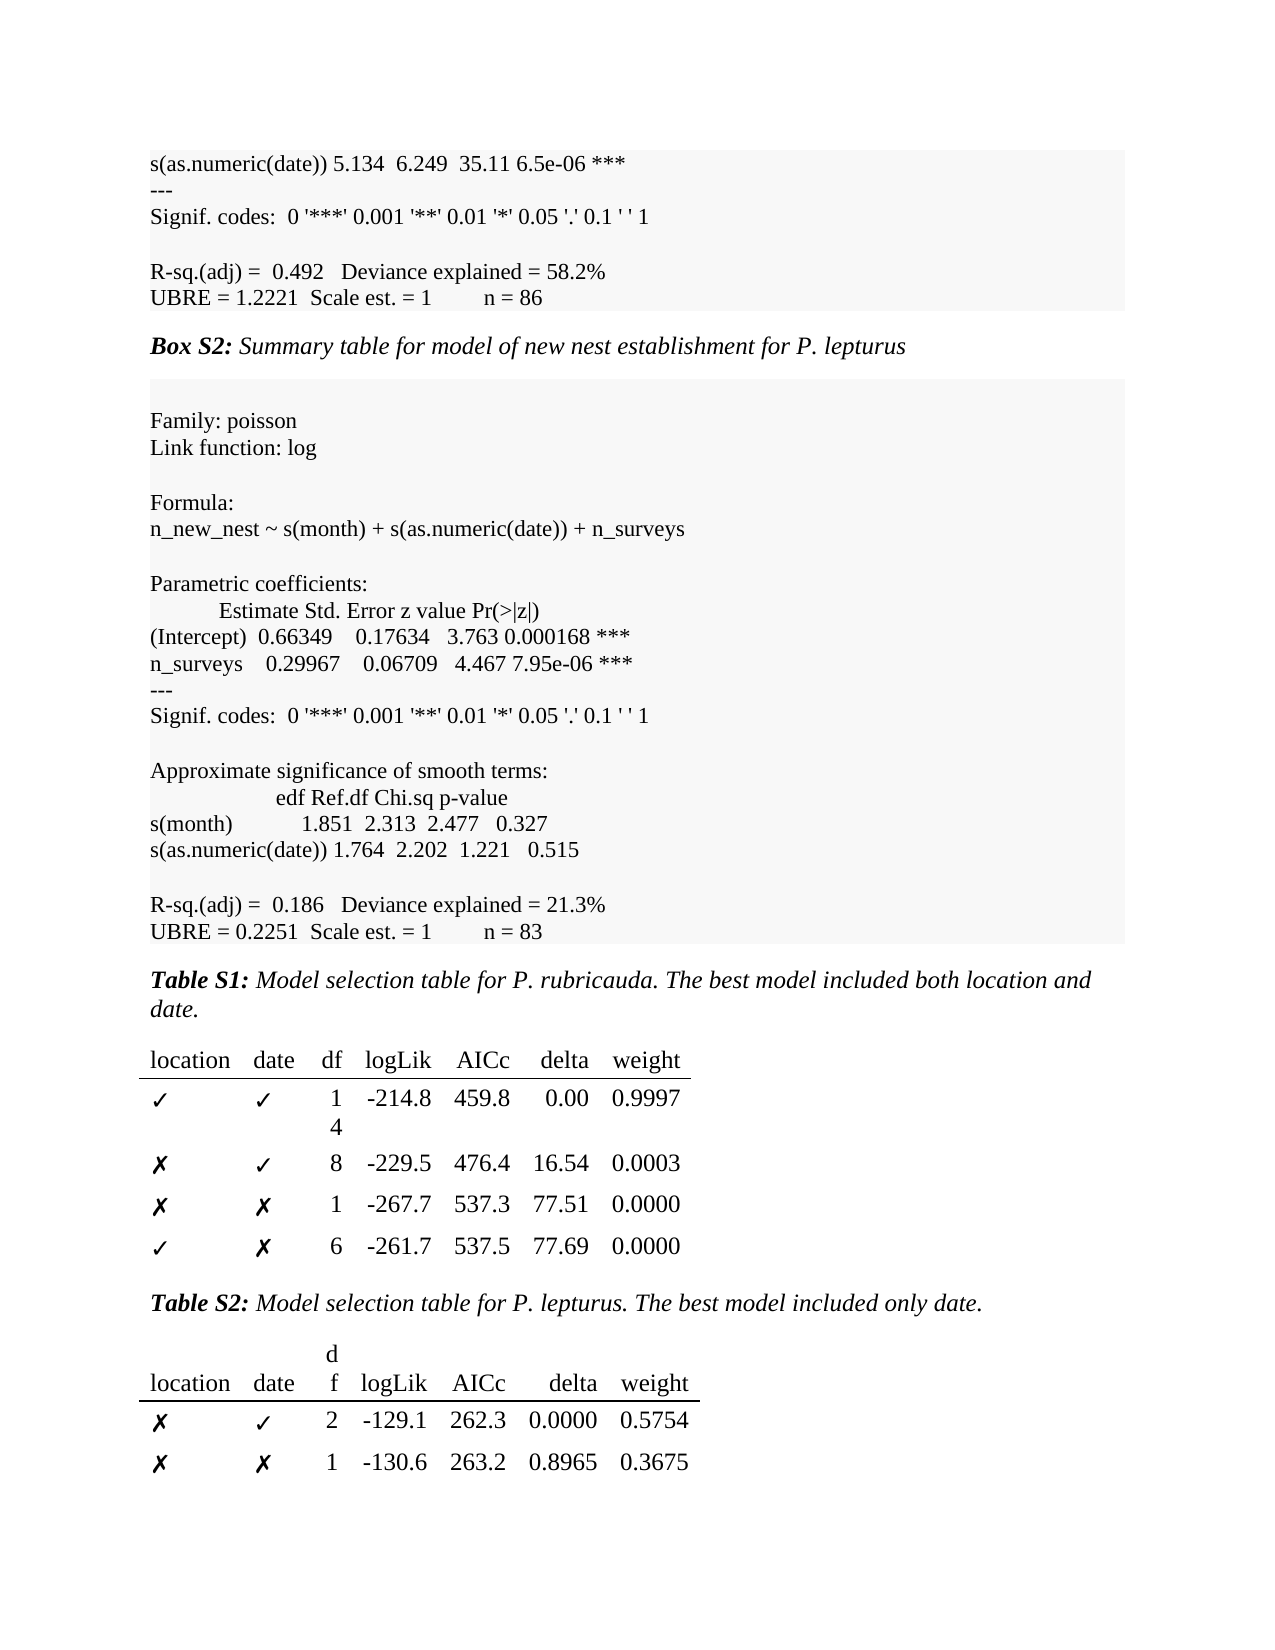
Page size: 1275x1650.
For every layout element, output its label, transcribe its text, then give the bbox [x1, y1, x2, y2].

text Box S2: Summary table for model of new nest establishment for P. lepturus [150, 331, 1125, 360]
table_cell 16.54 [521, 1144, 600, 1186]
table_cell -229.5 [354, 1144, 443, 1186]
table_cell ✗ [242, 1443, 306, 1485]
table_cell 0.00 [521, 1079, 600, 1144]
text Family: poisson Link function: log Formula: n_new_nest ~ s(month) + s(as.numeric(date)) + n_surveys Parametric coefficients: Estimate Std. Error z value Pr(>|z|) (Intercept) 0.66349 0.17634 3.763 0.000168 *** n_surveys 0.29967 0.06709 4.467 7.95e-06 *** --- Signif. codes: 0 '***' 0.001 '**' 0.01 '*' 0.05 '.' 0.1 ' ' 1 Approximate significance of smooth terms: edf Ref.df Chi.sq p-value s(month) 1.851 2.313 2.477 0.327 s(as.numeric(date)) 1.764 2.202 1.221 0.515 R-sq.(adj) = 0.186 Deviance explained = 21.3% UBRE = 0.2251 Scale est. = 1 n = 83 [150, 379, 1125, 944]
table_cell ✓ [242, 1402, 306, 1443]
table_cell ✓ [242, 1144, 306, 1186]
table_header df [306, 1335, 349, 1400]
table_cell 0.0003 [600, 1144, 691, 1186]
table_cell -214.8 [354, 1079, 443, 1144]
table_cell 537.3 [443, 1186, 521, 1227]
table_header date [242, 1041, 306, 1078]
table_cell ✗ [139, 1402, 242, 1443]
table_header logLik [354, 1041, 443, 1078]
table_cell 8 [306, 1144, 353, 1186]
table_cell ✗ [139, 1186, 242, 1227]
table_cell ✗ [242, 1186, 306, 1227]
text Table S2: Model selection table for P. lepturus. The best model included only date. [150, 1288, 1125, 1316]
table_cell 77.69 [521, 1227, 600, 1269]
table_header delta [521, 1041, 600, 1078]
table_cell 263.2 [439, 1443, 517, 1485]
table_cell 0.0000 [517, 1402, 608, 1443]
table_header AICc [443, 1041, 521, 1078]
table_header weight [600, 1041, 691, 1078]
table_cell 1 [306, 1443, 349, 1485]
table_cell -261.7 [354, 1227, 443, 1269]
table_cell 0.0000 [600, 1186, 691, 1227]
table_cell -129.1 [349, 1402, 438, 1443]
table_cell ✓ [242, 1079, 306, 1144]
table_header logLik [349, 1335, 438, 1400]
table_header delta [517, 1335, 608, 1400]
table_cell ✗ [139, 1144, 242, 1186]
table_cell 0.8965 [517, 1443, 608, 1485]
table_cell -130.6 [349, 1443, 438, 1485]
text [150, 150, 1125, 311]
table_cell 0.5754 [609, 1402, 700, 1443]
table_header df [306, 1041, 353, 1078]
table_cell 0.0000 [600, 1227, 691, 1269]
table_cell 537.5 [443, 1227, 521, 1269]
table_cell 1 [306, 1186, 353, 1227]
text Table S1: Model selection table for P. rubricauda. The best model included both location and date. [150, 965, 1125, 1023]
table_cell ✓ [139, 1079, 242, 1144]
table_cell ✓ [139, 1227, 242, 1269]
table_cell 0.3675 [609, 1443, 700, 1485]
table_cell ✗ [242, 1227, 306, 1269]
table_cell 77.51 [521, 1186, 600, 1227]
table_header weight [609, 1335, 700, 1400]
table_cell 262.3 [439, 1402, 517, 1443]
table_header location [139, 1335, 242, 1400]
table_cell 14 [306, 1079, 353, 1144]
table_cell 0.9997 [600, 1079, 691, 1144]
table_cell 6 [306, 1227, 353, 1269]
table_header location [139, 1041, 242, 1078]
table_header date [242, 1335, 306, 1400]
table_cell 476.4 [443, 1144, 521, 1186]
table_cell 2 [306, 1402, 349, 1443]
table_header AICc [439, 1335, 517, 1400]
table_cell -267.7 [354, 1186, 443, 1227]
table_cell 459.8 [443, 1079, 521, 1144]
table_cell ✗ [139, 1443, 242, 1485]
